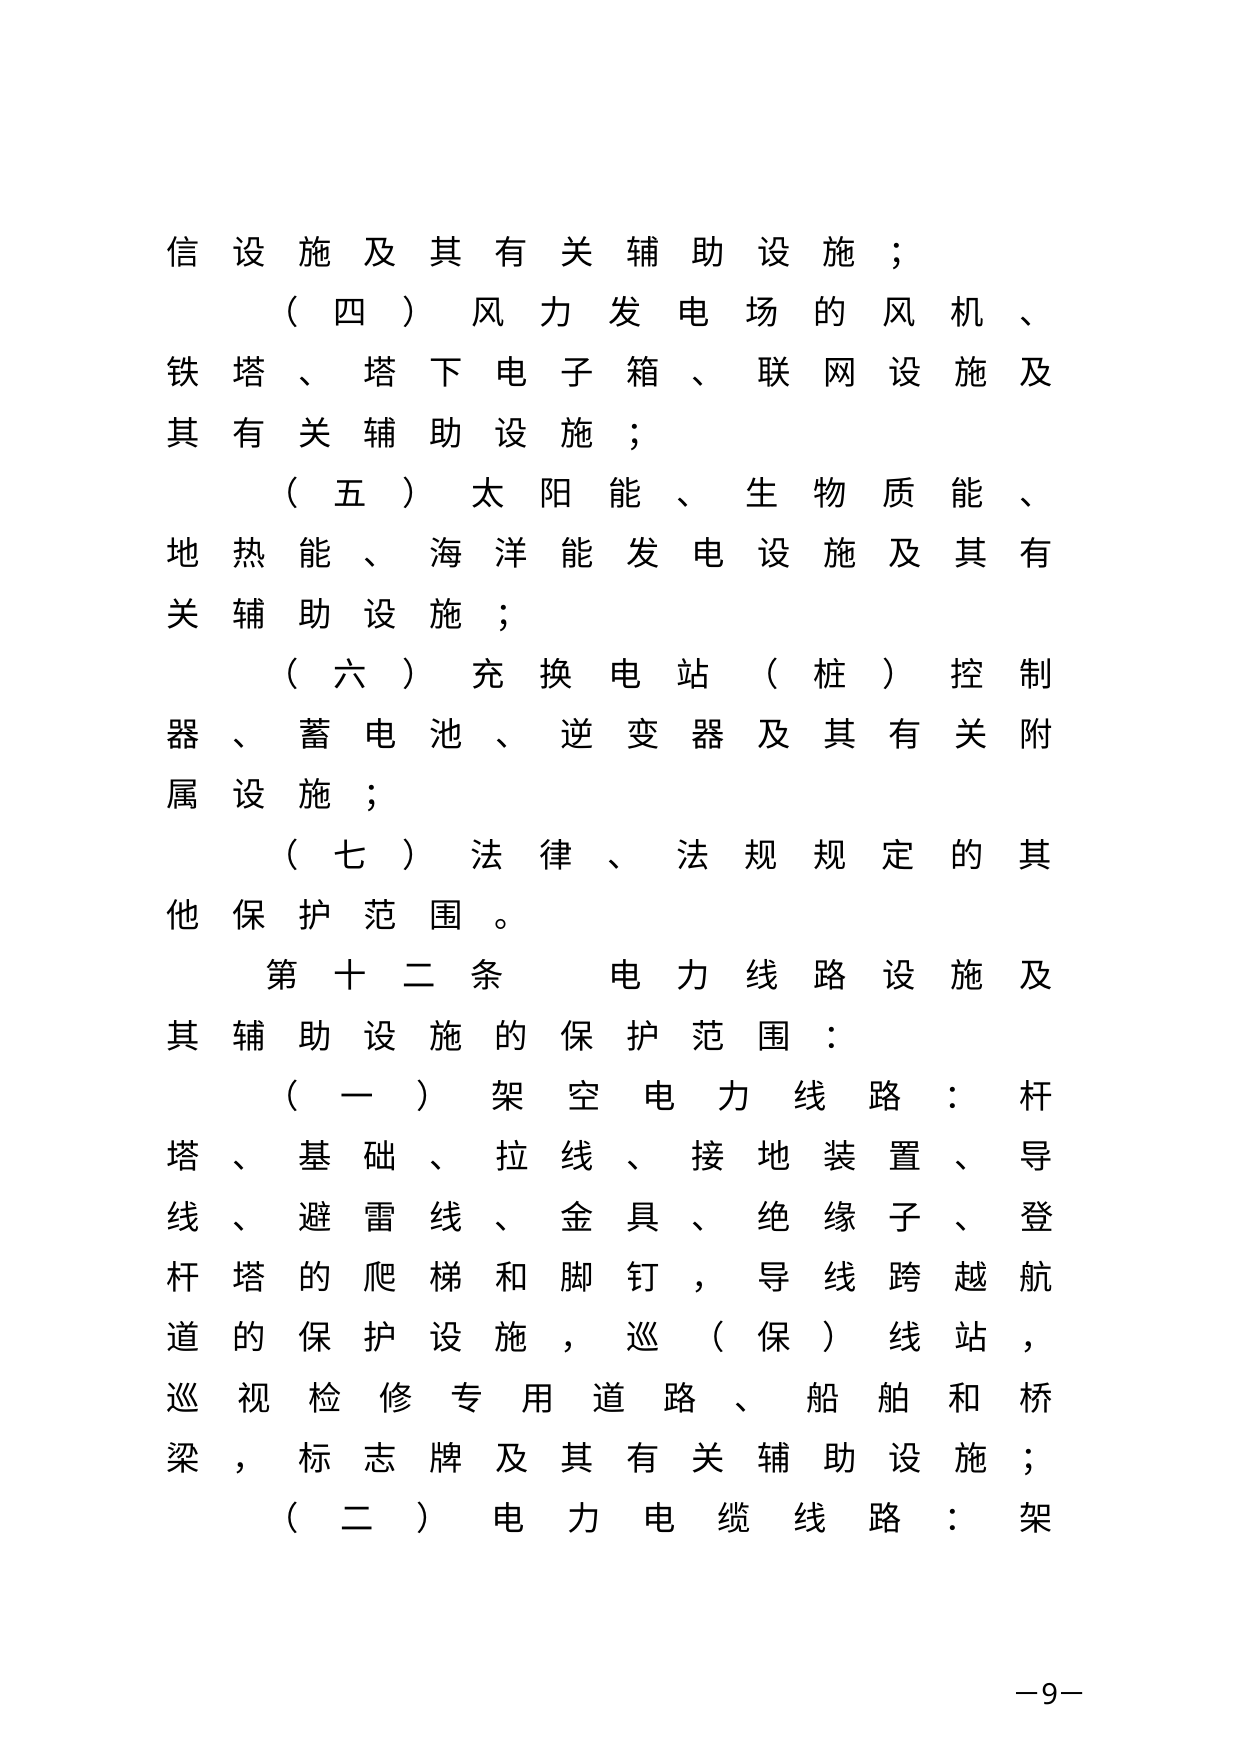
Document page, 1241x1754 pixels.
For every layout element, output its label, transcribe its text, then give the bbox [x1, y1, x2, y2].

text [167, 219, 1085, 280]
text （四）风力发电场的风机、铁塔、塔下电子箱、联网设施及其有关辅助设施； [167, 280, 1085, 461]
text （一）架空电力线路：杆塔、基础、拉线、接地装置、导线、避雷线、金具、绝缘子、登杆塔的爬梯和脚钉，导线跨越航道的保护设施，巡（保）线站，巡视检修专用道路、船舶和桥梁，标志牌及其有关辅助设施； [167, 1064, 1085, 1486]
text （五）太阳能、生物质能、地热能、海洋能发电设施及其有关辅助设施； [167, 461, 1085, 642]
text （七）法律、法规规定的其他保护范围。 [167, 822, 1085, 943]
text （六）充换电站（桩）控制器、蓄电池、逆变器及其有关附属设施； [167, 642, 1085, 822]
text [167, 1486, 1085, 1546]
text 第十二条 电力线路设施及其辅助设施的保护范围： [167, 943, 1085, 1064]
